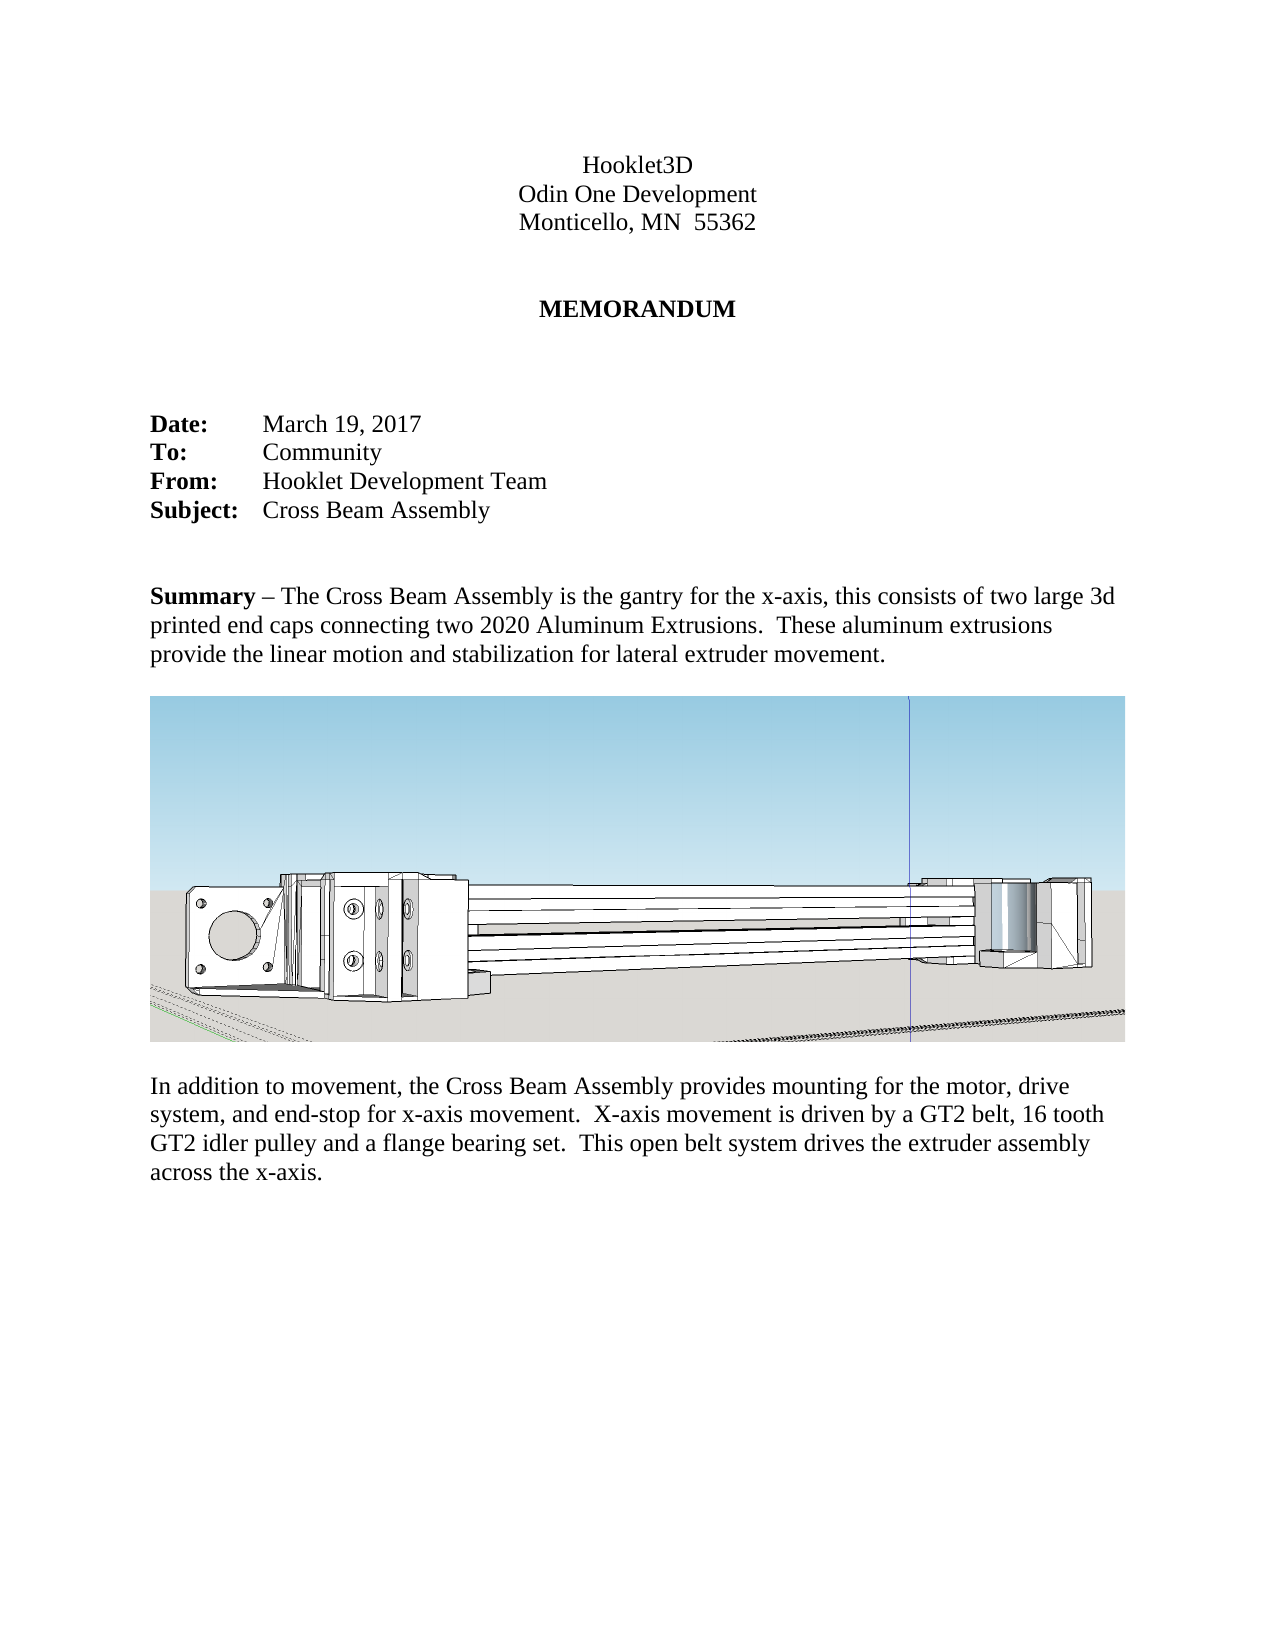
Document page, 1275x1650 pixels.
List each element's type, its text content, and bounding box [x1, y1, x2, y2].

text To: Community [150, 437, 1125, 466]
picture [150, 696, 1125, 1042]
text Date: March 19, 2017 [150, 409, 1125, 437]
text From: Hooklet Development Team [150, 466, 1125, 495]
text In addition to movement, the Cross Beam Assembly provides mounting for the motor, drive system, and end-stop for x-axis movement. X-axis movement is driven by a GT2 belt, 16 tooth GT2 idler pulley and a flange bearing set. This open belt system drives the extruder assembly across the x-axis. [150, 1071, 1125, 1186]
text Monticello, MN 55362 [150, 207, 1125, 236]
text MEMORANDUM [150, 294, 1125, 322]
text Subject: Cross Beam Assembly [150, 495, 1125, 524]
text Summary – The Cross Beam Assembly is the gantry for the x-axis, this consists of two large 3d printed end caps connecting two 2020 Aluminum Extrusions. These aluminum extrusions provide the linear motion and stabilization for lateral extruder movement. [150, 581, 1125, 667]
text Hooklet3D Odin One Development [150, 150, 1125, 207]
